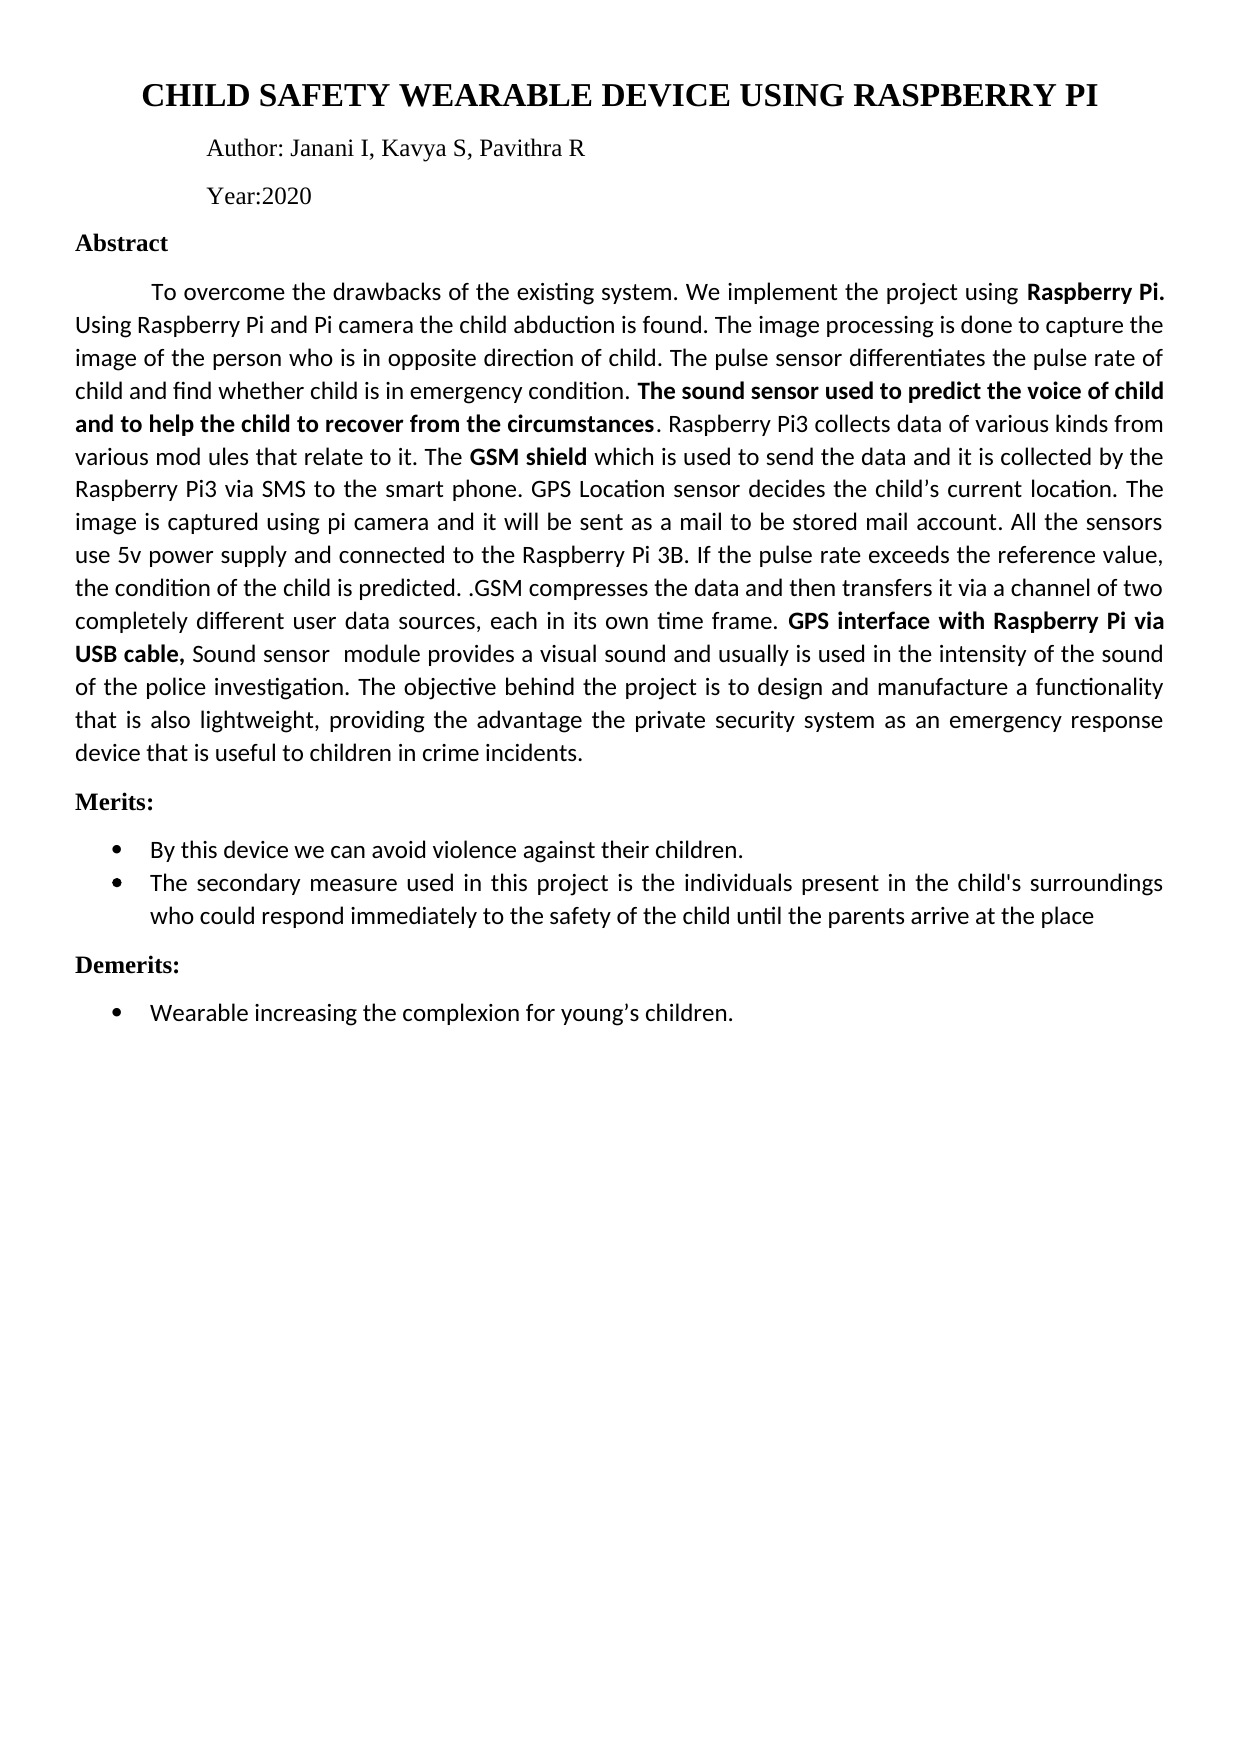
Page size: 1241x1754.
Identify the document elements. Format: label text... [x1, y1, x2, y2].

text Abstract [75, 228, 1165, 257]
list By this device we can avoid violence against their children. [112, 834, 1165, 865]
text To overcome the drawbacks of the existing system. We implement the project using Raspberry Pi. Using Raspberry Pi and Pi camera the child abduction is found. The image processing is done to capture the image of the person who is in opposite direction of child. The pulse sensor differentiates the pulse rate of child and find whether child is in emergency condition. The sound sensor used to predict the voice of child and to help the child to recover from the circumstances. Raspberry Pi3 collects data of various kinds from various mod ules that relate to it. The GSM shield which is used to send the data and it is collected by the Raspberry Pi3 via SMS to the smart phone. GPS Location sensor decides the child’s current location. The image is captured using pi camera and it will be sent as a mail to be stored mail account. All the sensors use 5v power supply and connected to the Raspberry Pi 3B. If the pulse rate exceeds the reference value, the condition of the child is predicted. .GSM compresses the data and then transfers it via a channel of two completely different user data sources, each in its own time frame. GPS interface with Raspberry Pi via USB cable, Sound sensor module provides a visual sound and usually is used in the intensity of the sound of the police investigation. The objective behind the project is to design and manufacture a functionality that is also lightweight, providing the advantage the private security system as an emergency response device that is useful to children in crime incidents. [75, 276, 1165, 767]
list Wearable increasing the complexion for young’s children. [112, 997, 1165, 1028]
text Year:2020 [75, 181, 1165, 209]
text Demerits: [75, 950, 1165, 978]
text CHILD SAFETY WEARABLE DEVICE USING RASPBERRY PI [75, 75, 1165, 113]
text Author: Janani I, Kavya S, Pavithra R [75, 133, 1165, 162]
text Merits: [75, 787, 1165, 815]
list The secondary measure used in this project is the individuals present in the child's surroundings who could respond immediately to the safety of the child until the parents arrive at the place [112, 867, 1165, 931]
